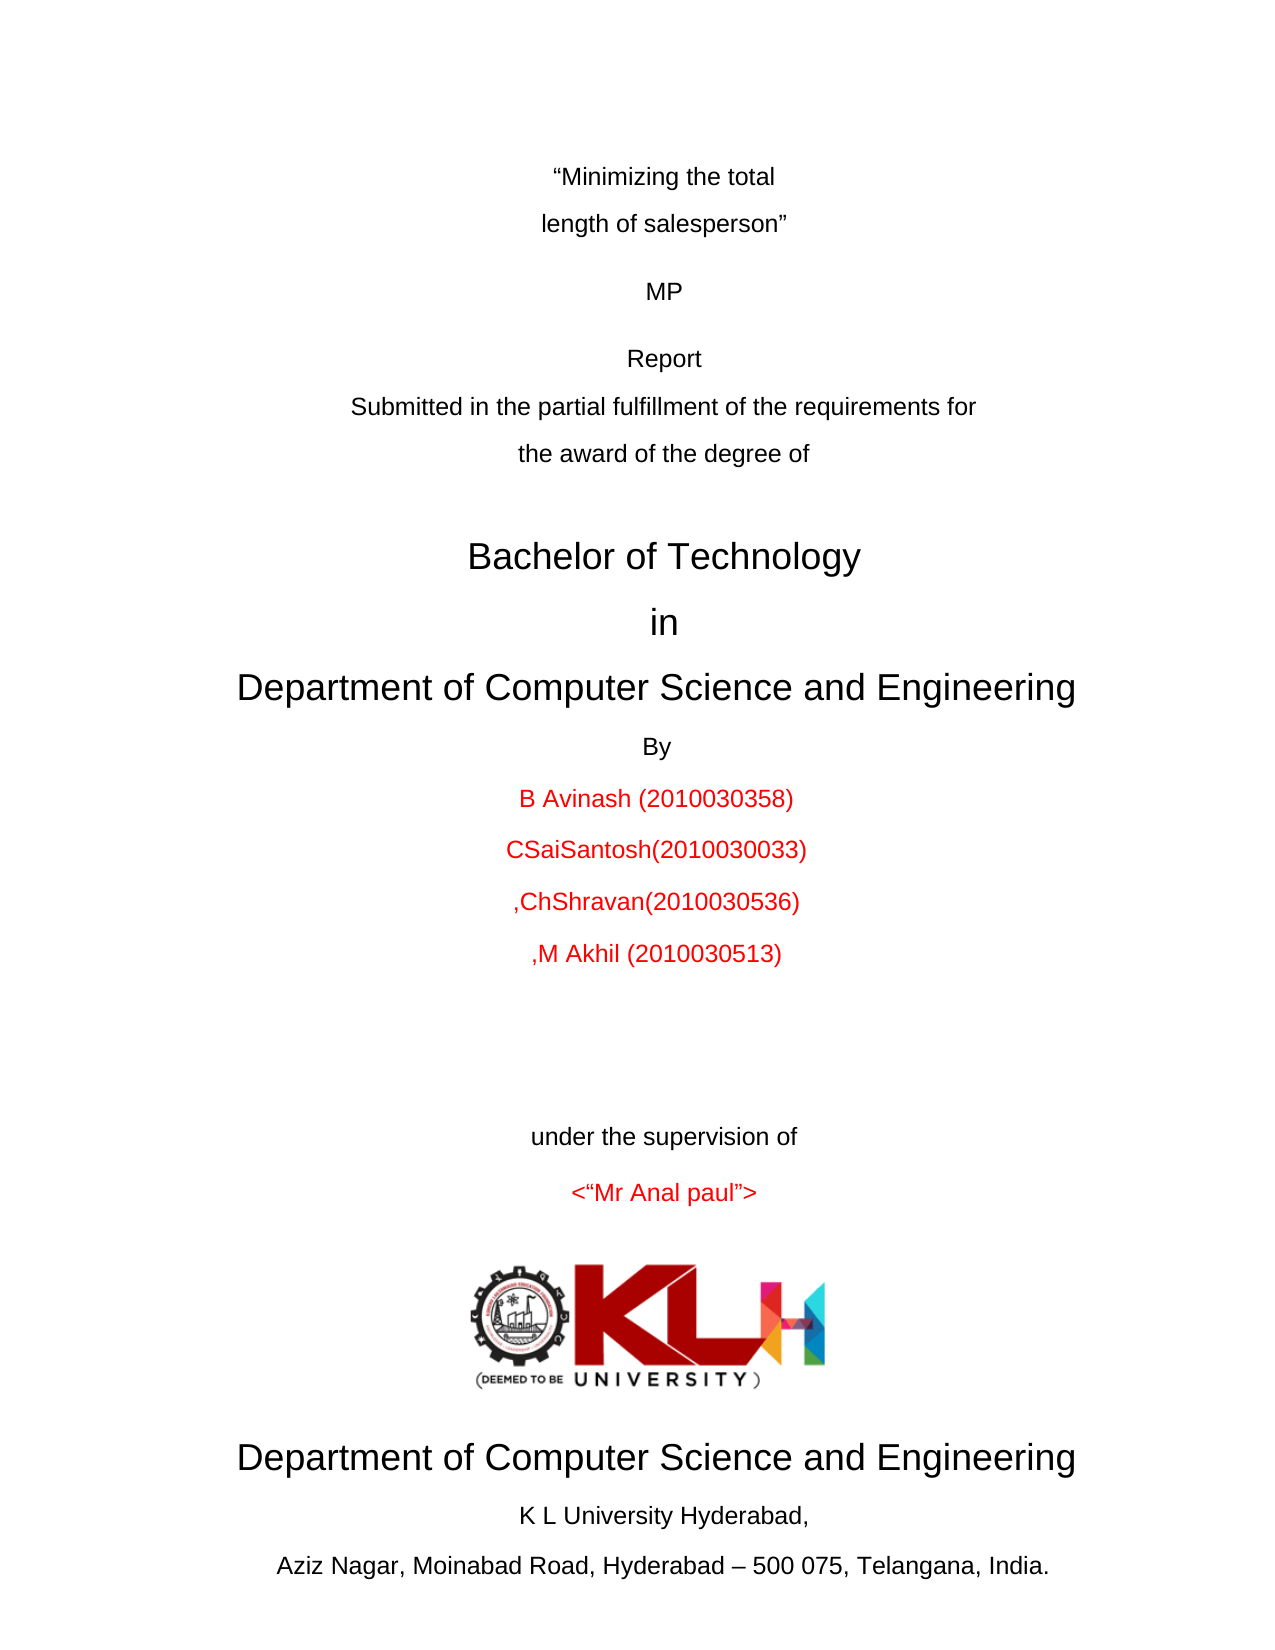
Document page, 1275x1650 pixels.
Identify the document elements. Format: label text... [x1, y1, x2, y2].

text Report [535, 344, 793, 373]
text CSaiSantosh(2010030033) [123, 835, 1189, 864]
picture [463, 1236, 837, 1414]
text Department of Computer Science and Engineering [123, 1435, 1189, 1478]
text under the supervision of [138, 1122, 1189, 1151]
text Aziz Nagar, Moinabad Road, Hyderabad – 500 075, Telangana, India. [137, 1551, 1189, 1579]
text ,M Akhil (2010030513) [123, 938, 1189, 967]
text MP [535, 277, 793, 305]
text By [123, 732, 1189, 761]
text Submitted in the partial fulfillment of the requirements for the award of the degree of [348, 392, 979, 468]
subtitle Bachelor of Technology in [465, 534, 863, 643]
text Department of Computer Science and Engineering [123, 666, 1189, 709]
text K L University Hyderabad, [138, 1501, 1189, 1530]
text <“Mr Anal paul”> [138, 1179, 1189, 1208]
text B Avinash (2010030358) [123, 783, 1189, 812]
text ,ChShravan(2010030536) [123, 887, 1189, 916]
text “Minimizing the total length of salesperson” [535, 162, 793, 238]
